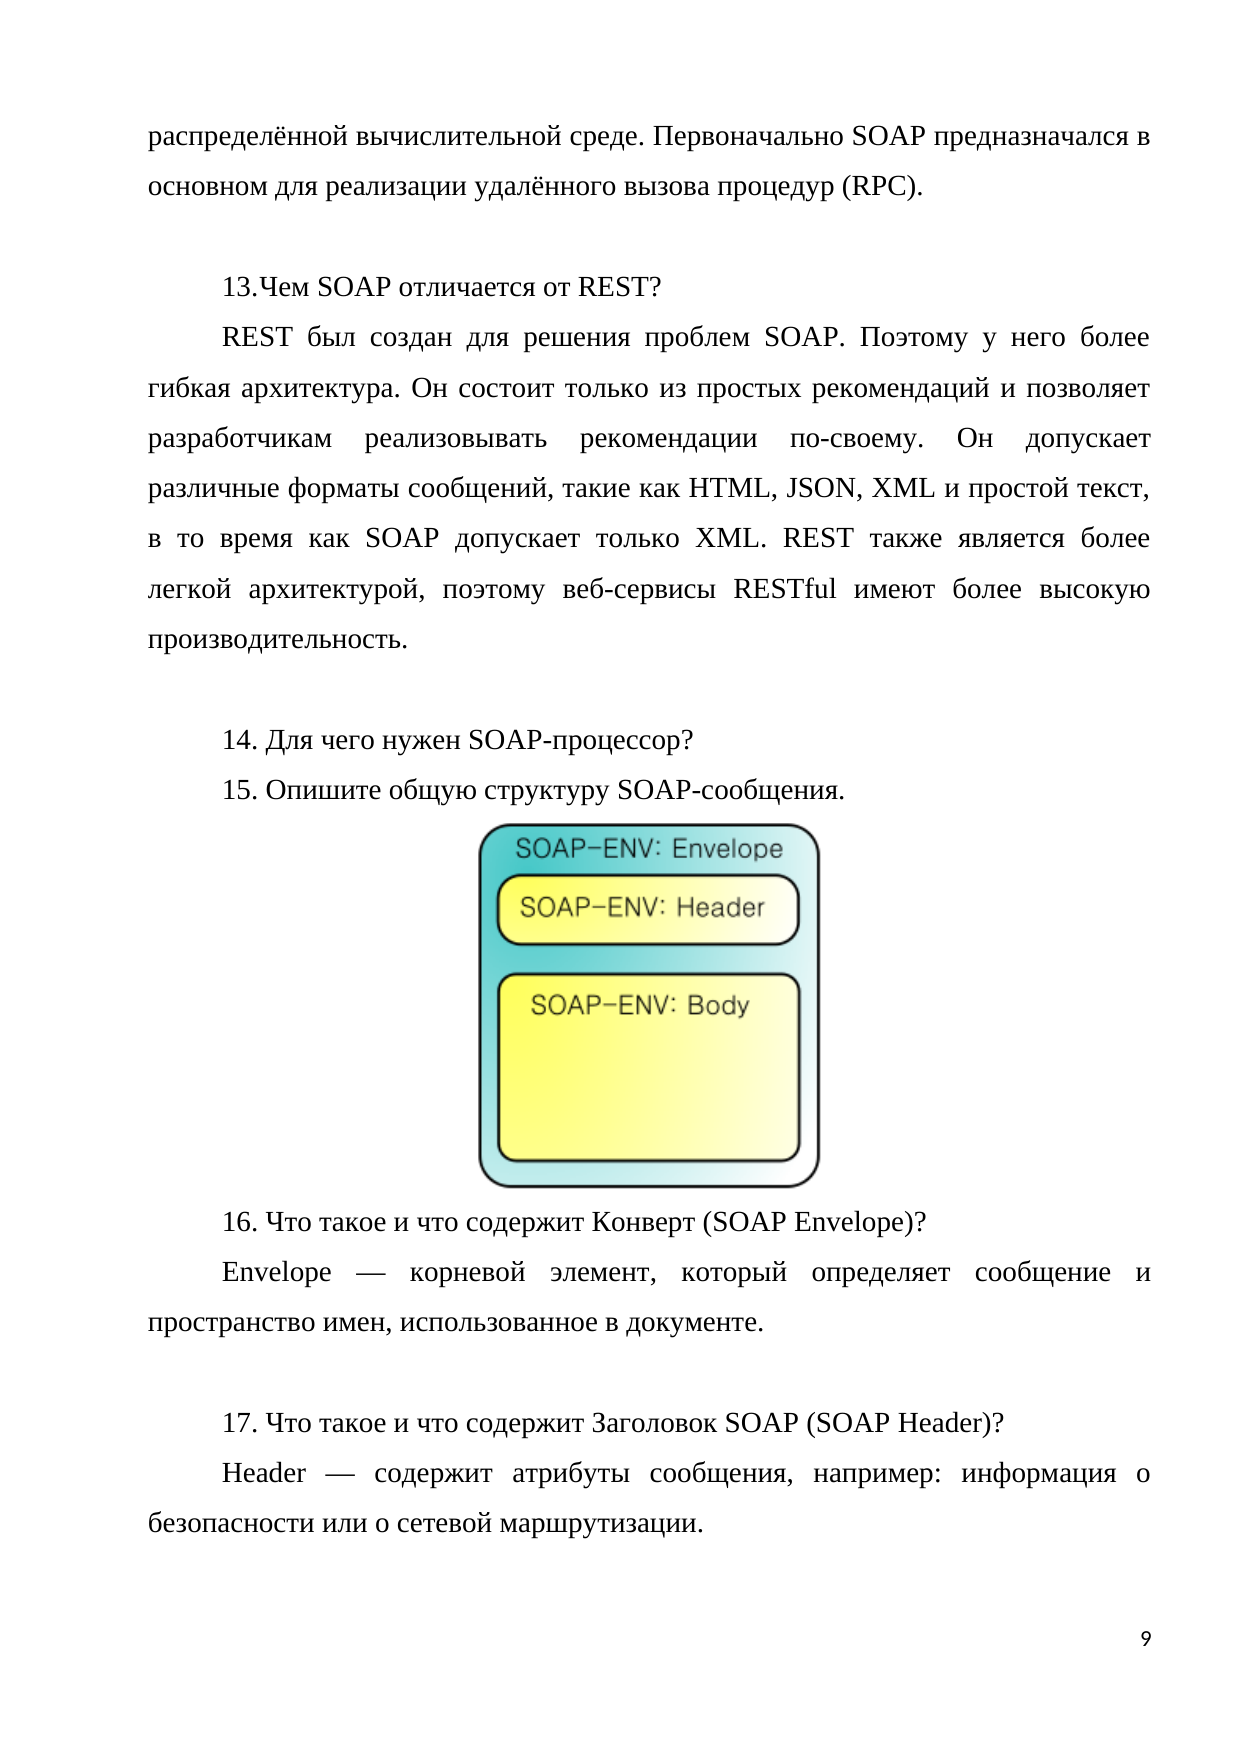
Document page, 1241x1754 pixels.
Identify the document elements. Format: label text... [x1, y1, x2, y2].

text 15. Опишите общую структуру SOAP-сообщения. [148, 772, 1152, 806]
picture [477, 822, 822, 1190]
text Envelope — корневой элемент, который определяет сообщение и пространство имен, использованное в документе. [148, 1254, 1152, 1338]
text 17. Что такое и что содержит Заголовок SOAP (SOAP Header)? [148, 1405, 1152, 1438]
text 16. Что такое и что содержит Конверт (SOAP Envelope)? [148, 1204, 1152, 1237]
list Чем SOAP отличается от REST? [222, 269, 1152, 303]
text Header — содержит атрибуты сообщения, например: информация о безопасности или о сетевой маршрутизации. [148, 1455, 1152, 1539]
text 14. Для чего нужен SOAP-процессор? [148, 722, 1152, 755]
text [148, 118, 1152, 202]
text REST был создан для решения проблем SOAP. Поэтому у него более гибкая архитектура. Он состоит только из простых рекомендаций и позволяет разработчикам реализовывать рекомендации по-своему. Он допускает различные форматы сообщений, такие как HTML, JSON, XML и простой текст, в то время как SOAP допускает только XML. REST также является более легкой архитектурой, поэтому веб-сервисы RESTful имеют более высокую производительность. [148, 319, 1152, 655]
